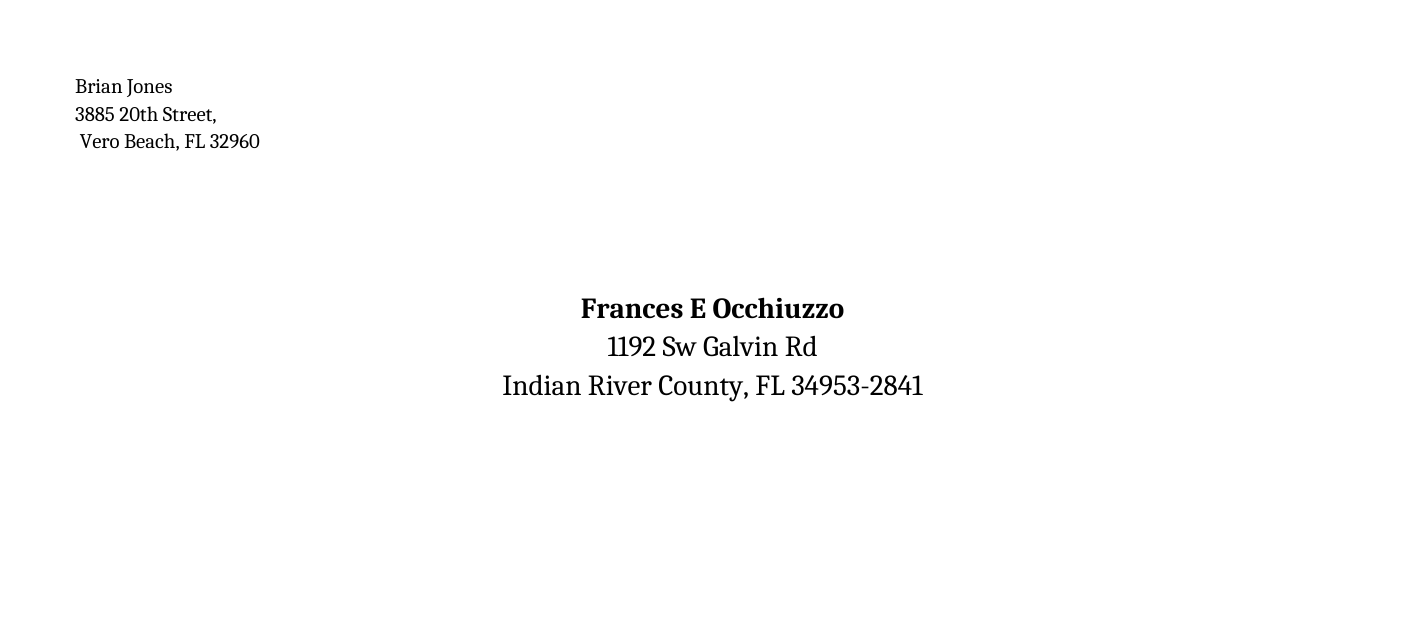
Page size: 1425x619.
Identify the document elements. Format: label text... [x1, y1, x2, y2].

text Brian Jones 3885 20th Street, Vero Beach, FL 32960 [75, 75, 1350, 154]
text Frances E Occhiuzzo 1192 Sw Galvin Rd Indian River County, FL 34953-2841 [75, 292, 1350, 402]
